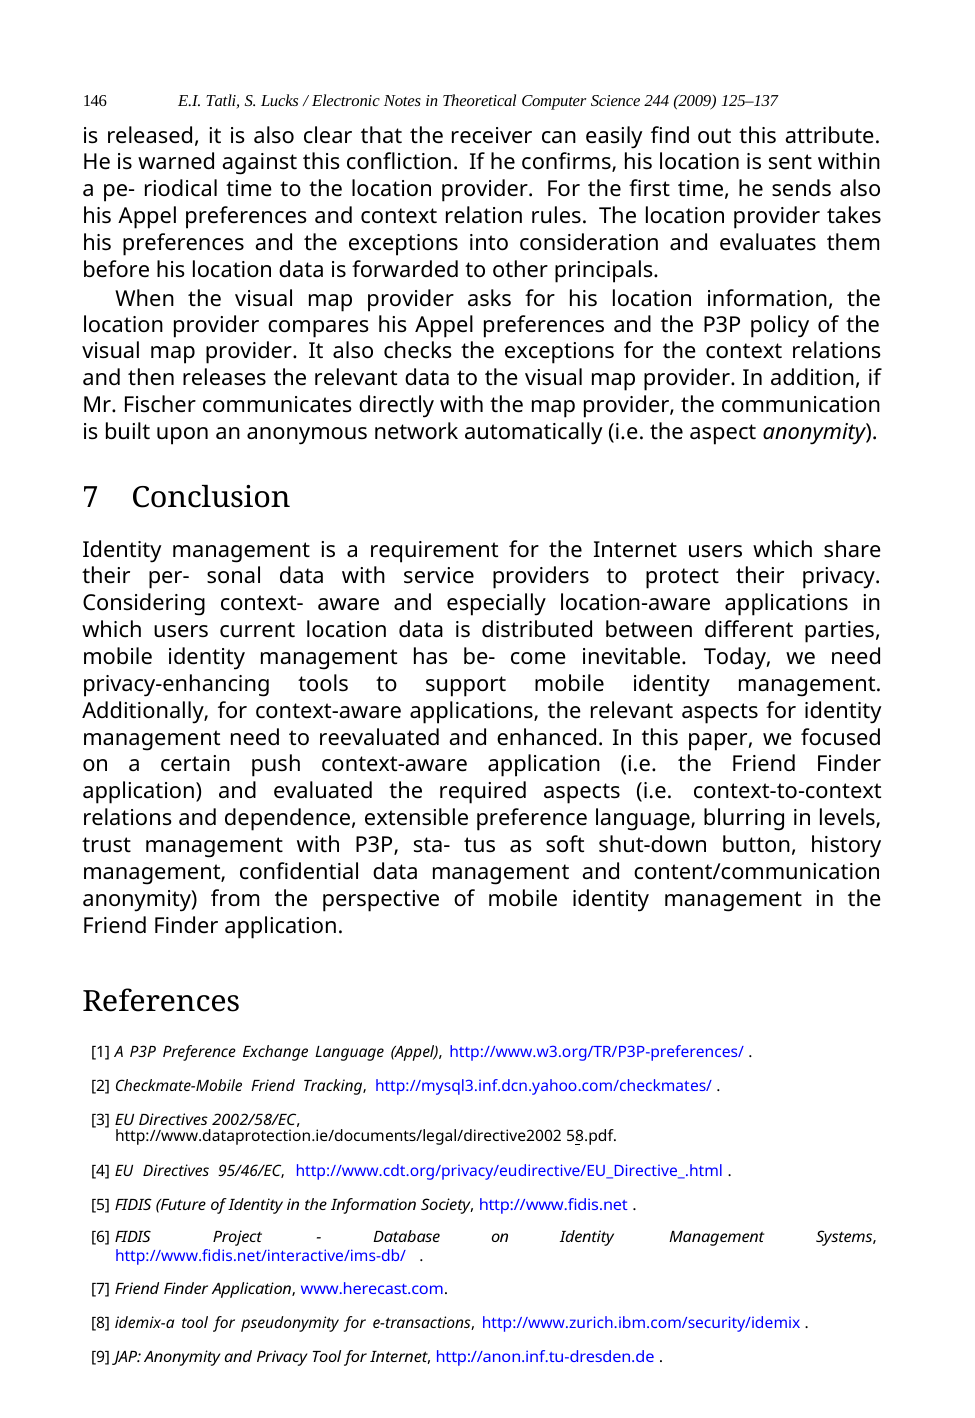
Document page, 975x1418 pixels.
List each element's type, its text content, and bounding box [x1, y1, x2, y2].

list JAP: Anonymity and Privacy Tool for Internet, http://anon.inf.tu-dresden.de . [91, 1345, 904, 1367]
list EU Directives 95/46/EC, http://www.cdt.org/privacy/eudirective/EU_Directive_.html . [91, 1160, 904, 1181]
list FIDIS Project - Database on Identity Management Systems, [91, 1228, 904, 1246]
subtitle Conclusion [82, 476, 904, 516]
text http://www.fidis.net/interactive/ims-db/ . [115, 1246, 904, 1265]
subtitle References [82, 980, 904, 1019]
text When the visual map provider asks for his location information, the location provider compares his Appel preferences and the P3P policy of the visual map provider. It also checks the exceptions for the context relations and then releases the relevant data to the visual map provider. In addition, if Mr. Fischer communicates directly with the map provider, the communication is built upon an anonymous network automatically (i.e. the aspect anonymity). [82, 285, 882, 446]
list FIDIS (Future of Identity in the Information Society, http://www.fidis.net . [91, 1194, 904, 1215]
list A P3P Preference Exchange Language (Appel), http://www.w3.org/TR/P3P-preferences/ . [91, 1041, 904, 1062]
text is released, it is also clear that the receiver can easily find out this attribute. He is warned against this confliction. If he confirms, his location is sent within a pe- riodical time to the location provider. For the first time, he sends also his Appel preferences and context relation rules. The location provider takes his preferences and the exceptions into consideration and evaluates them before his location data is forwarded to other principals. [82, 122, 882, 284]
list idemix-a tool for pseudonymity for e-transactions, http://www.zurich.ibm.com/security/idemix . [91, 1312, 904, 1333]
list EU Directives 2002/58/EC, http://www.dataprotection.ie/documents/legal/directive2002 58.pdf. [91, 1112, 633, 1146]
list Friend Finder Application, www.herecast.com. [91, 1277, 904, 1299]
list Checkmate-Mobile Friend Tracking, http://mysql3.inf.dcn.yahoo.com/checkmates/ . [91, 1074, 904, 1096]
text Identity management is a requirement for the Internet users which share their per- sonal data with service providers to protect their privacy. Considering context- aware and especially location-aware applications in which users current location data is distributed between different parties, mobile identity management has be- come inevitable. Today, we need privacy-enhancing tools to support mobile identity management. Additionally, for context-aware applications, the relevant aspects for identity management need to reevaluated and enhanced. In this paper, we focused on a certain push context-aware application (i.e. the Friend Finder application) and evaluated the required aspects (i.e. context-to-context relations and dependence, extensible preference language, blurring in levels, trust management with P3P, sta- tus as soft shut-down button, history management, confidential data management and content/communication anonymity) from the perspective of mobile identity management in the Friend Finder application. [82, 536, 882, 939]
